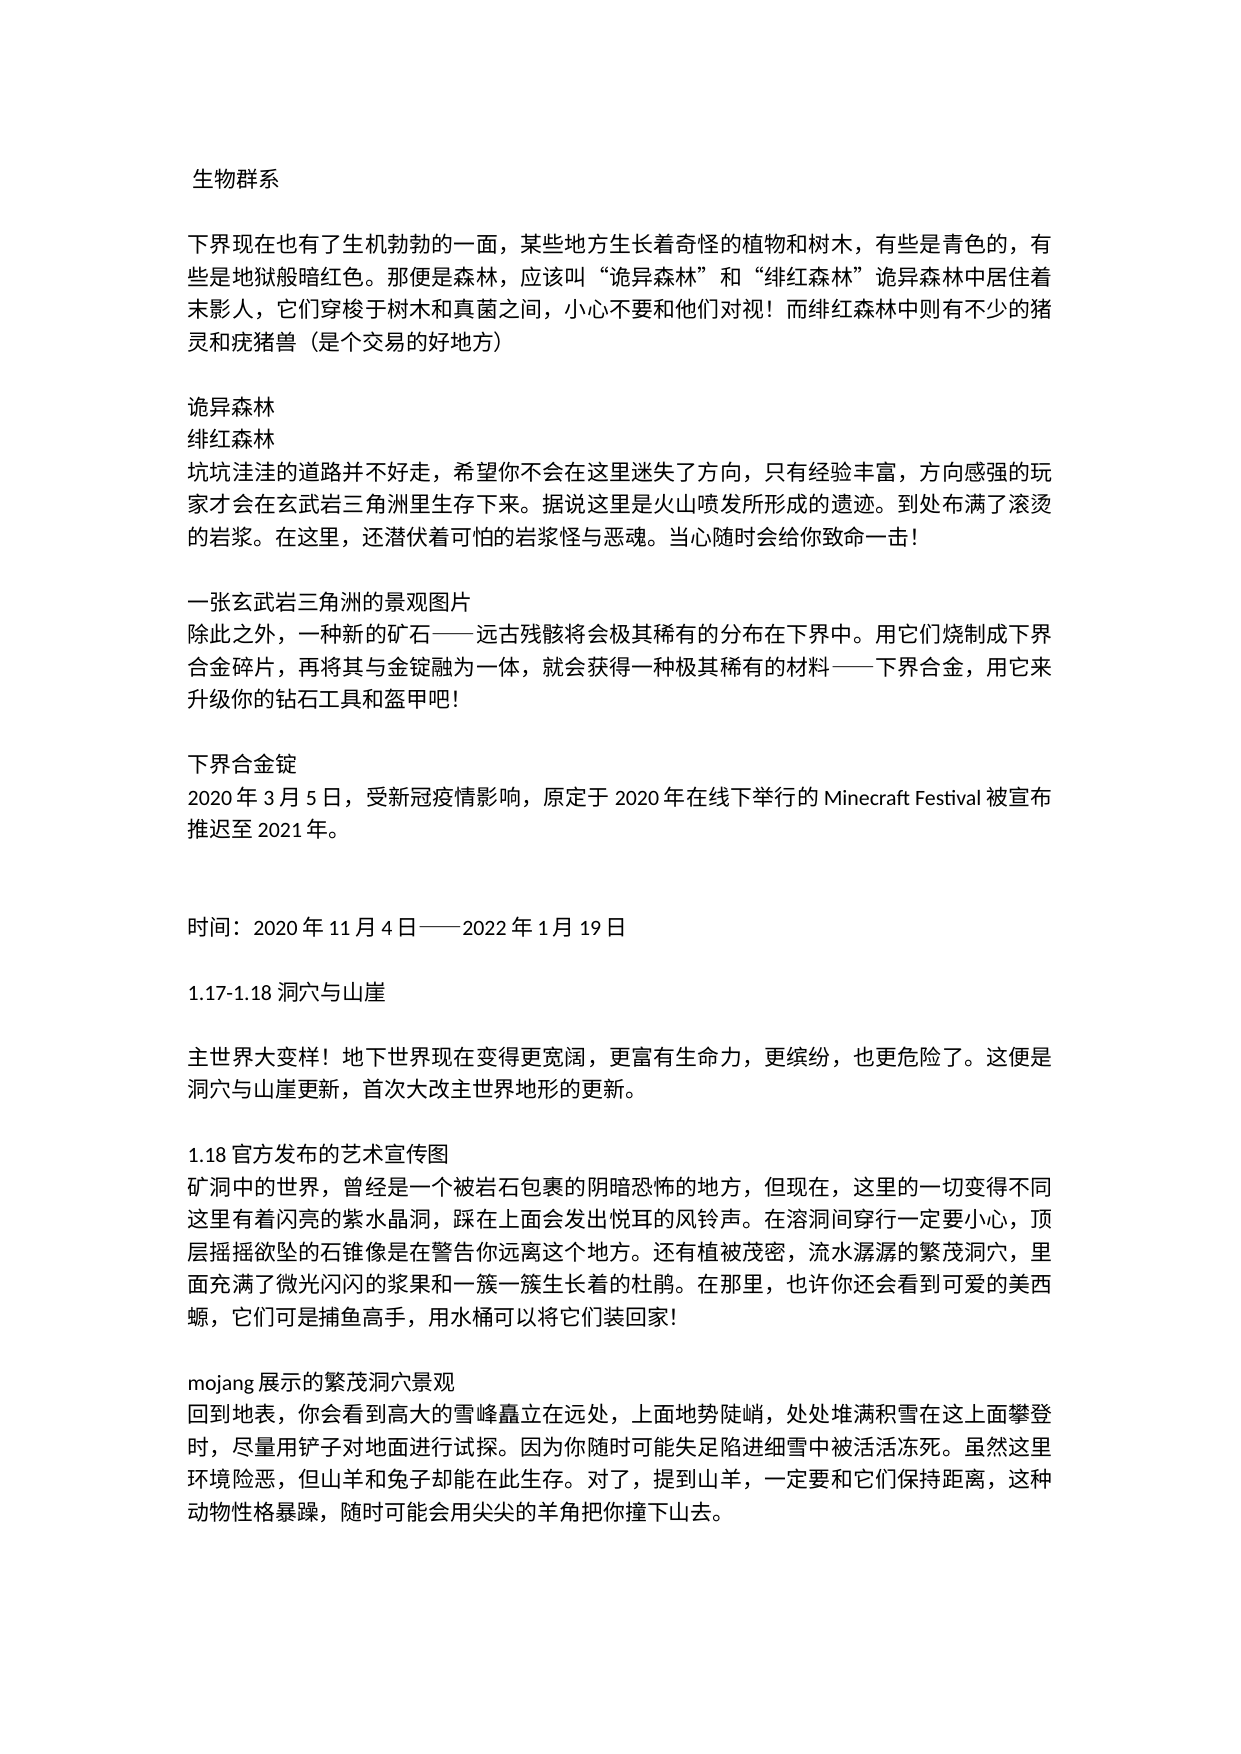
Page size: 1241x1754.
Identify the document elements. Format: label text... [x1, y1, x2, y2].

text 生物群系 [187, 162, 1053, 194]
text 诡异森林 [187, 389, 1053, 422]
text 时间：2020年11月4日——2022年1月19日 [187, 909, 1053, 942]
text 回到地表，你会看到高大的雪峰矗立在远处，上面地势陡峭，处处堆满积雪在这上面攀登时，尽量用铲子对地面进行试探。因为你随时可能失足陷进细雪中被活活冻死。虽然这里环境险恶，但山羊和兔子却能在此生存。对了，提到山羊，一定要和它们保持距离，这种动物性格暴躁，随时可能会用尖尖的羊角把你撞下山去。 [187, 1397, 1053, 1527]
text 主世界大变样！地下世界现在变得更宽阔，更富有生命力，更缤纷，也更危险了。这便是洞穴与山崖更新，首次大改主世界地形的更新。 [187, 1039, 1053, 1104]
text 绯红森林 [187, 422, 1053, 454]
text 坑坑洼洼的道路并不好走，希望你不会在这里迷失了方向，只有经验丰富，方向感强的玩家才会在玄武岩三角洲里生存下来。据说这里是火山喷发所形成的遗迹。到处布满了滚烫的岩浆。在这里，还潜伏着可怕的岩浆怪与恶魂。当心随时会给你致命一击！ [187, 454, 1053, 552]
text 2020年3月5日，受新冠疫情影响，原定于2020年在线下举行的Minecraft Festival被宣布推迟至2021年。 [187, 779, 1053, 844]
text 矿洞中的世界，曾经是一个被岩石包裹的阴暗恐怖的地方，但现在，这里的一切变得不同。这里有着闪亮的紫水晶洞，踩在上面会发出悦耳的风铃声。在溶洞间穿行一定要小心，顶层摇摇欲坠的石锥像是在警告你远离这个地方。还有植被茂密，流水潺潺的繁茂洞穴，里面充满了微光闪闪的浆果和一簇一簇生长着的杜鹃。在那里，也许你还会看到可爱的美西螈，它们可是捕鱼高手，用水桶可以将它们装回家！ [187, 1169, 1053, 1332]
text 除此之外，一种新的矿石——远古残骸将会极其稀有的分布在下界中。用它们烧制成下界合金碎片，再将其与金锭融为一体，就会获得一种极其稀有的材料——下界合金，用它来升级你的钻石工具和盔甲吧！ [187, 617, 1053, 714]
text 1.17-1.18 洞穴与山崖 [187, 974, 1053, 1007]
text 下界现在也有了生机勃勃的一面，某些地方生长着奇怪的植物和树木，有些是青色的，有些是地狱般暗红色。那便是森林，应该叫“诡异森林”和“绯红森林”诡异森林中居住着末影人，它们穿梭于树木和真菌之间，小心不要和他们对视！而绯红森林中则有不少的猪灵和疣猪兽（是个交易的好地方） [187, 227, 1053, 357]
text mojang展示的繁茂洞穴景观 [187, 1364, 1053, 1397]
text 下界合金锭 [187, 747, 1053, 779]
text 一张玄武岩三角洲的景观图片 [187, 584, 1053, 617]
text 1.18官方发布的艺术宣传图 [187, 1137, 1053, 1169]
